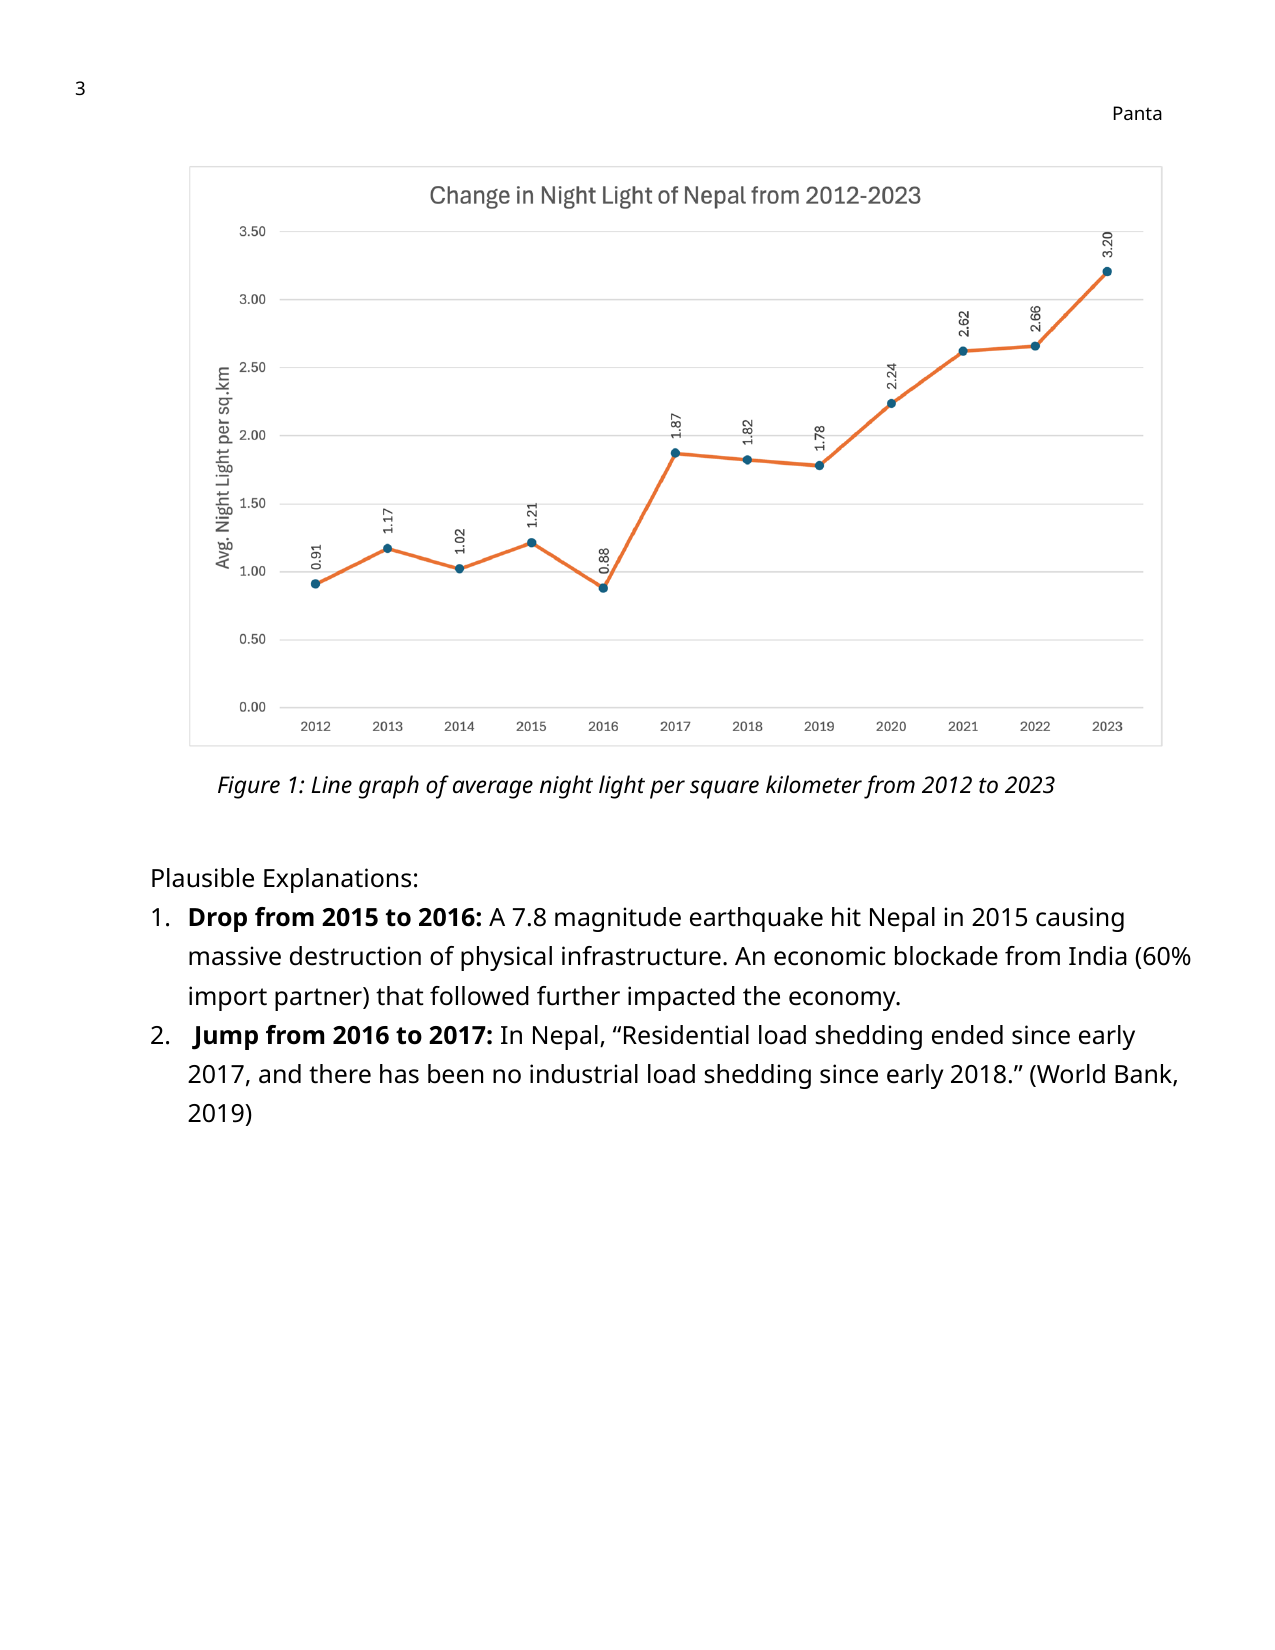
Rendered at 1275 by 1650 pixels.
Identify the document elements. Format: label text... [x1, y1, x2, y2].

picture [187, 165, 1163, 748]
text Figure 1: Line graph of average night light per square kilometer from 2012 to 2023 [75, 769, 1200, 800]
list Drop from 2015 to 2016: A 7.8 magnitude earthquake hit Nepal in 2015 causing massive destruction of physical infrastructure. An economic blockade from India (60% import partner) that followed further impacted the economy. [150, 900, 1200, 1012]
list Plausible Explanations: [150, 822, 1200, 895]
list Jump from 2016 to 2017: In Nepal, “Residential load shedding ended since early 2017, and there has been no industrial load shedding since early 2018.” (World Bank, 2019) [150, 1017, 1200, 1130]
